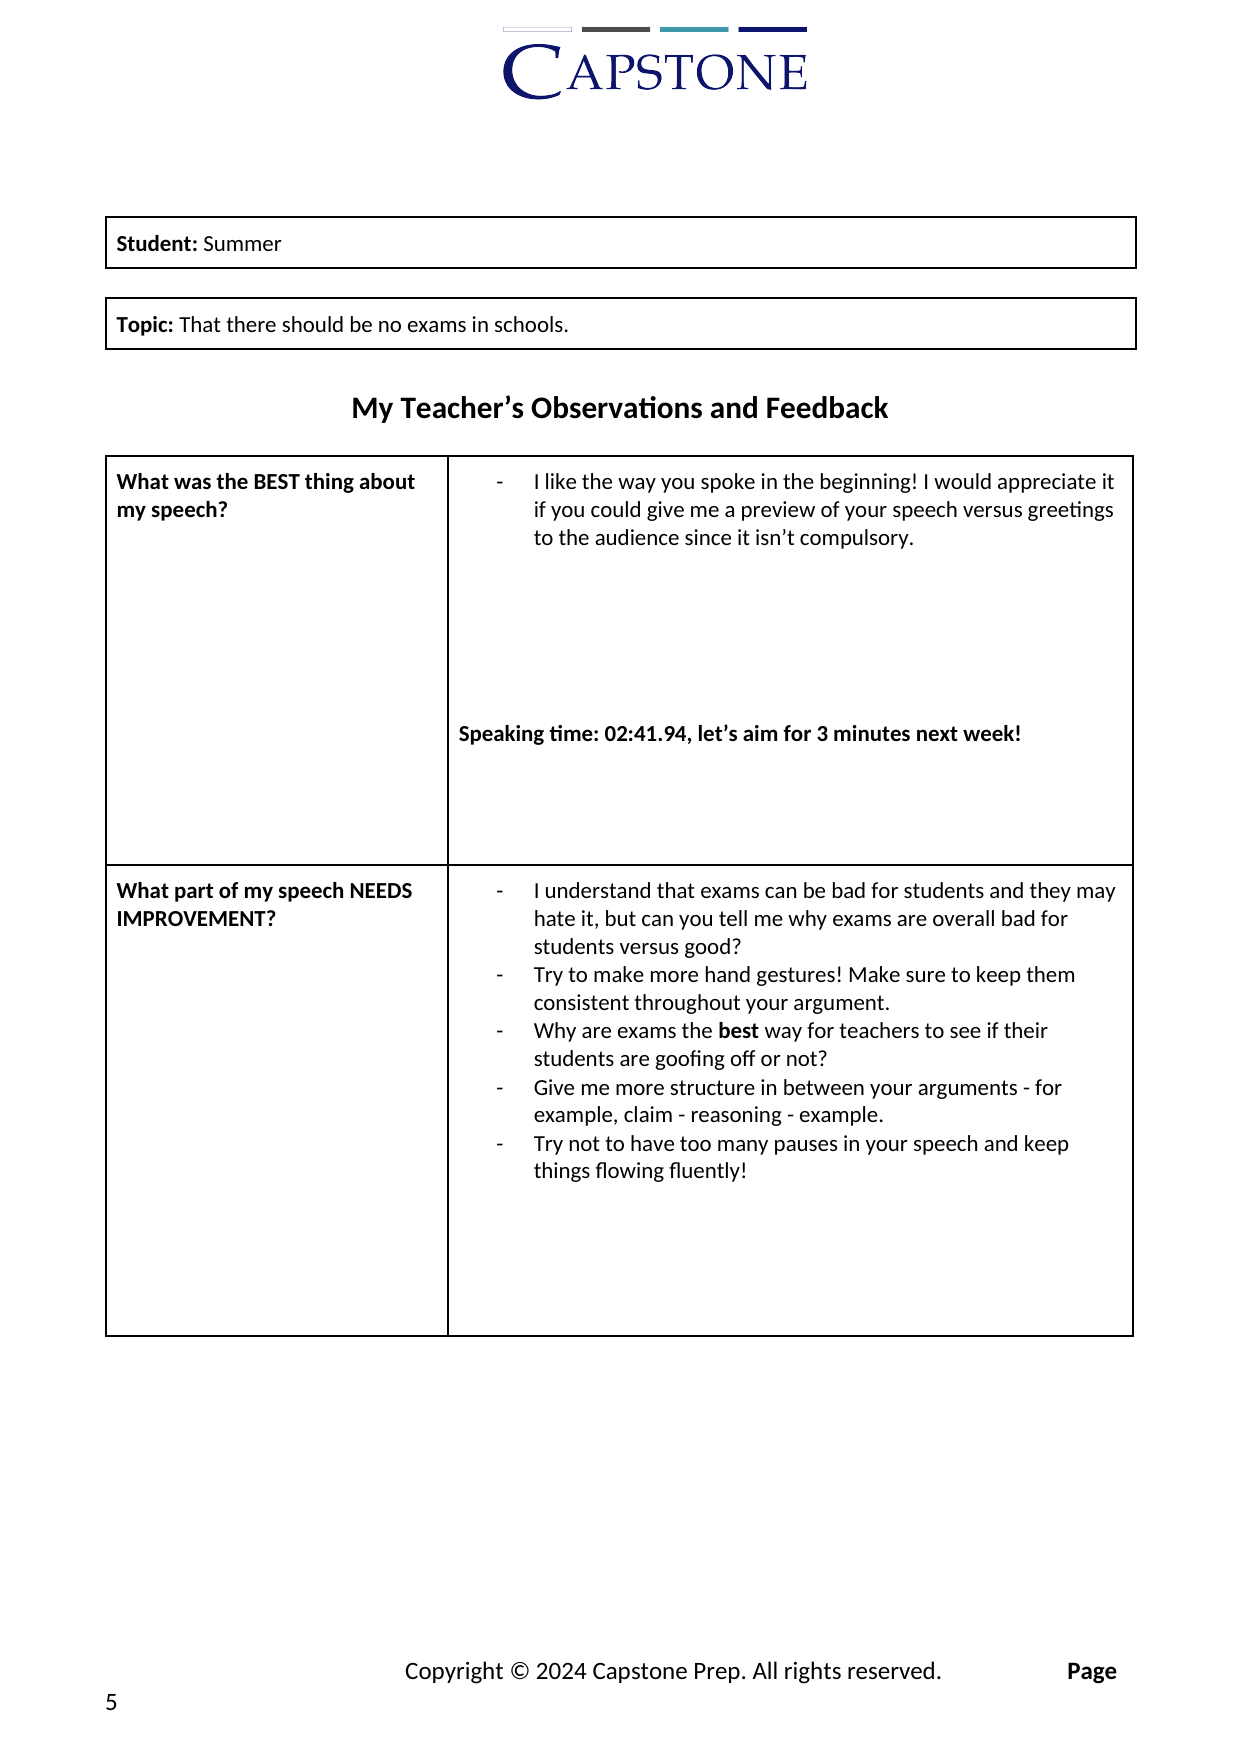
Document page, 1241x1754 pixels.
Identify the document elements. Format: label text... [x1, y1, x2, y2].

table_header Student: Summer [107, 218, 1135, 267]
table_cell I understand that exams can be bad for students and they may hate it, but can you tell me why exams are overall bad for students versus good? Try to make more hand gestures! Make sure to keep them consistent throughout your argument. Why are exams the best way for teachers to see if their students are goofing off or not? Give me more structure in between your arguments - for example, claim - reasoning - example. Try not to have too many pauses in your speech and keep things flowing fluently! [449, 866, 1132, 1335]
picture [495, 18, 816, 106]
table_header What was the BEST thing about my speech? [107, 457, 447, 864]
table_header Topic: That there should be no exams in schools. [107, 299, 1135, 348]
table_cell What part of my speech NEEDS IMPROVEMENT? [107, 866, 447, 1335]
table_header I like the way you spoke in the beginning! I would appreciate it if you could give me a preview of your speech versus greetings to the audience since it isn’t compulsory. Speaking time: 02:41.94, let’s aim for 3 minutes next week! [449, 457, 1132, 864]
text My Teacher’s Observations and Feedback [105, 388, 1135, 427]
